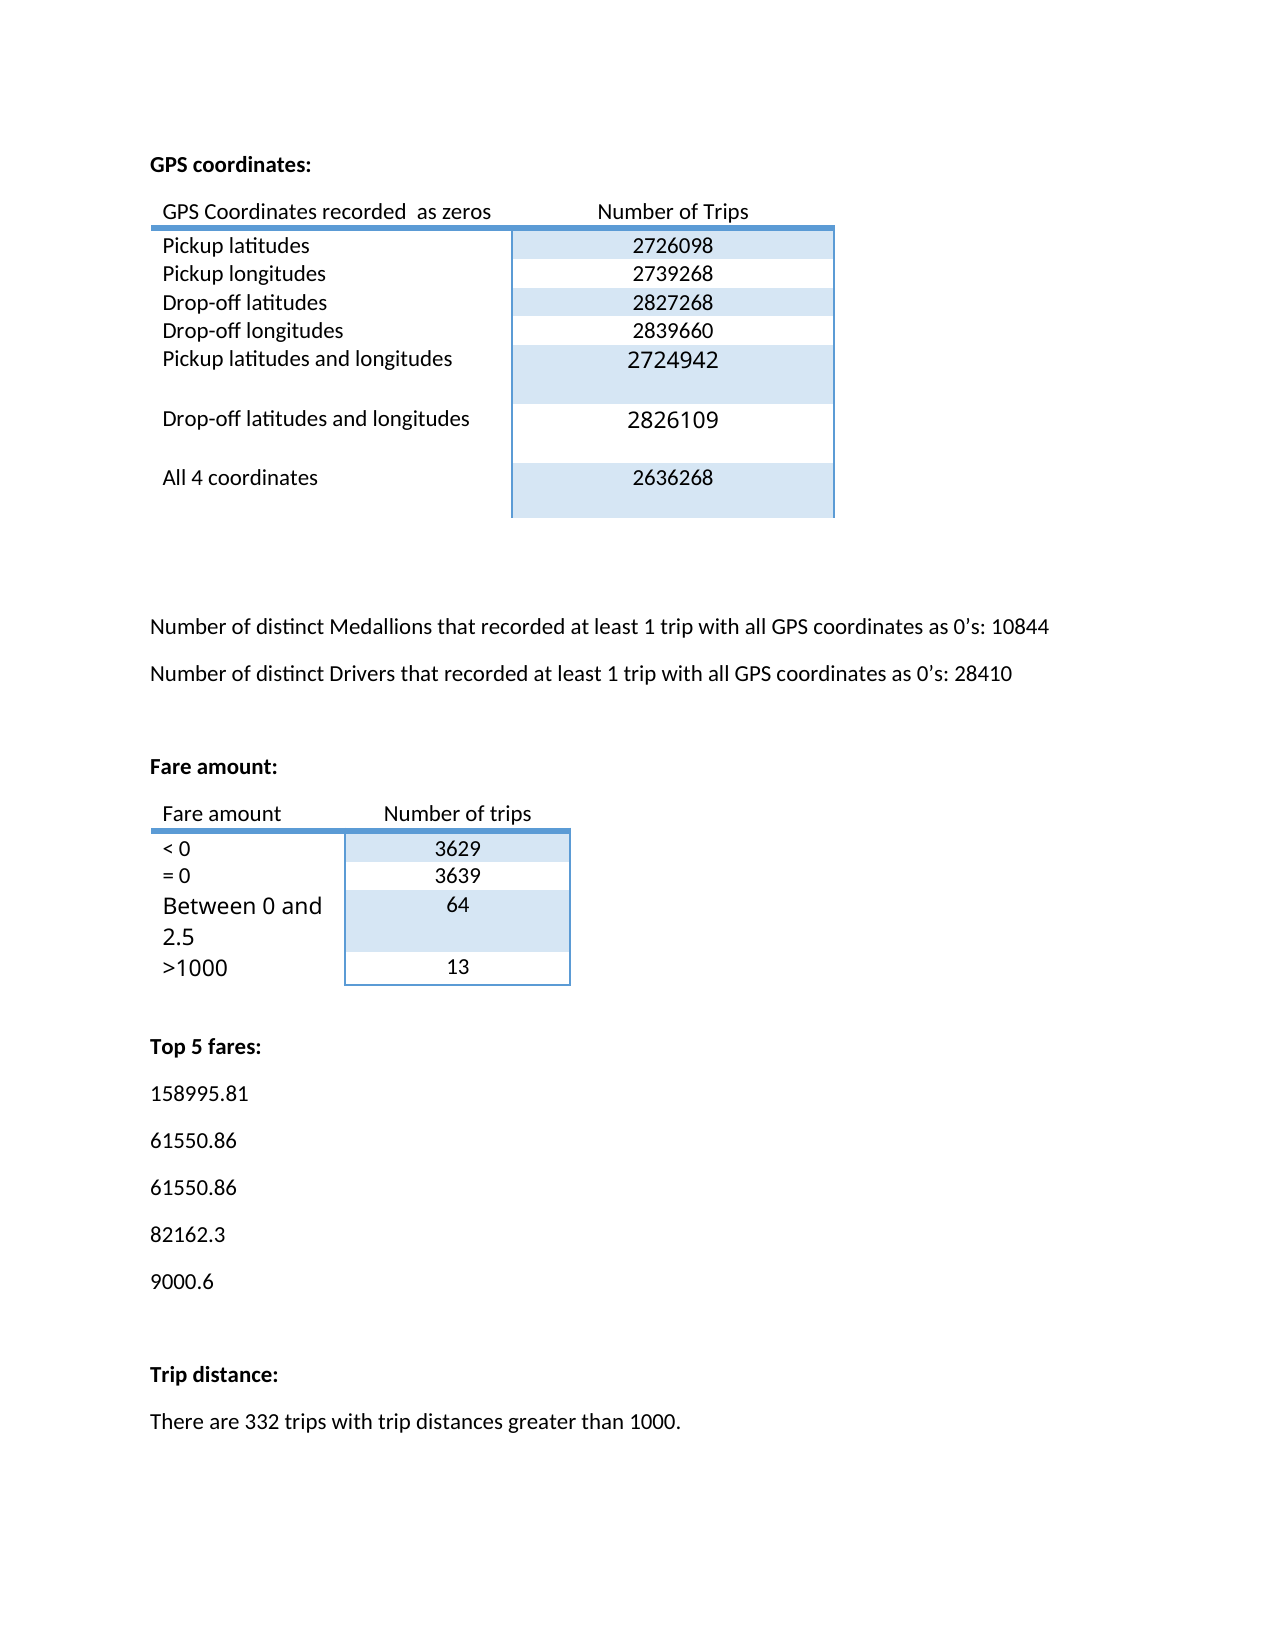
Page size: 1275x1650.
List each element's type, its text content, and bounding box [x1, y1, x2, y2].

text Trip distance: [150, 1361, 1125, 1388]
text Number of distinct Drivers that recorded at least 1 trip with all GPS coordinates as 0’s: 28410 [150, 659, 1125, 687]
text There are 332 trips with trip distances greater than 1000. [150, 1407, 1125, 1435]
table_cell Drop-off latitudes [151, 288, 511, 316]
table_header Fare amount [151, 799, 345, 827]
text Number of distinct Medallions that recorded at least 1 trip with all GPS coordinates as 0’s: 10844 [150, 612, 1125, 640]
table_cell 2827268 [513, 288, 833, 316]
text GPS coordinates: [150, 150, 1125, 178]
table_header Number of trips [345, 799, 570, 827]
table_cell 2636268 [513, 463, 833, 518]
table_cell Between 0 and 2.5 [151, 890, 344, 952]
table_cell 2726098 [513, 231, 833, 259]
table_cell = 0 [151, 862, 344, 890]
table_cell < 0 [151, 834, 344, 862]
table_cell Drop-off longitudes [151, 316, 511, 344]
text 61550.86 [150, 1173, 1125, 1201]
table_cell 64 [346, 890, 569, 952]
table_cell 2826109 [513, 404, 833, 463]
table_cell Drop-off latitudes and longitudes [151, 404, 511, 463]
text 82162.3 [150, 1220, 1125, 1248]
table_cell 2739268 [513, 260, 833, 288]
table_cell 3629 [346, 834, 569, 862]
table_cell 2839660 [513, 316, 833, 344]
text 9000.6 [150, 1267, 1125, 1295]
table_cell Pickup longitudes [151, 260, 511, 288]
text 158995.81 [150, 1079, 1125, 1107]
table_cell >1000 [151, 952, 344, 983]
text Top 5 fares: [150, 1032, 1125, 1060]
table_cell 3639 [346, 862, 569, 890]
table_cell Pickup latitudes and longitudes [151, 345, 511, 404]
text 61550.86 [150, 1126, 1125, 1154]
table_cell 13 [346, 952, 569, 983]
table_cell 2724942 [513, 345, 833, 404]
table_cell Pickup latitudes [151, 231, 511, 259]
table_header Number of Trips [512, 197, 833, 225]
table_cell All 4 coordinates [151, 463, 511, 518]
table_header GPS Coordinates recorded as zeros [151, 197, 512, 225]
text Fare amount: [150, 752, 1125, 781]
